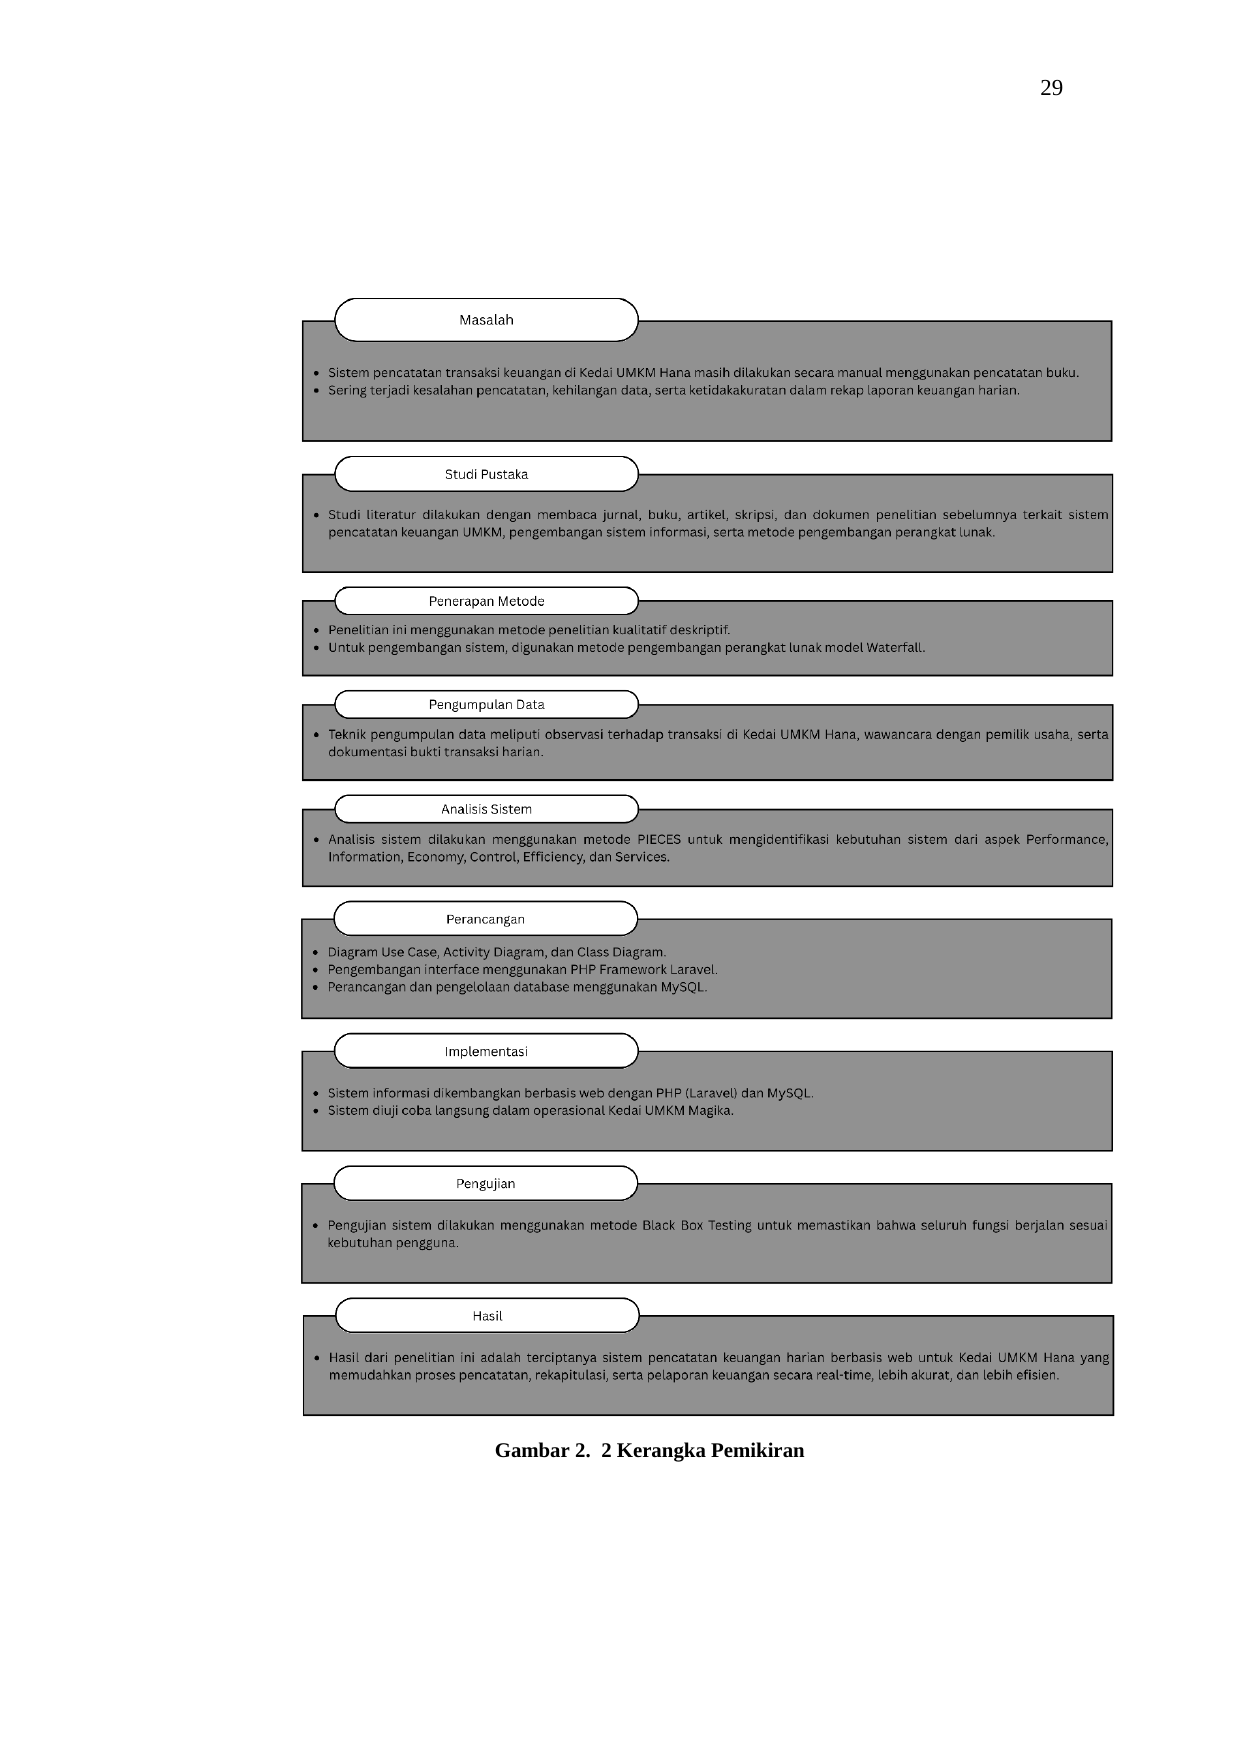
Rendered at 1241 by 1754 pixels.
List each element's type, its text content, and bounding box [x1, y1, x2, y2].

text Gambar 2. 2 Kerangka Pemikiran [236, 1438, 1063, 1462]
picture [280, 284, 1136, 1425]
